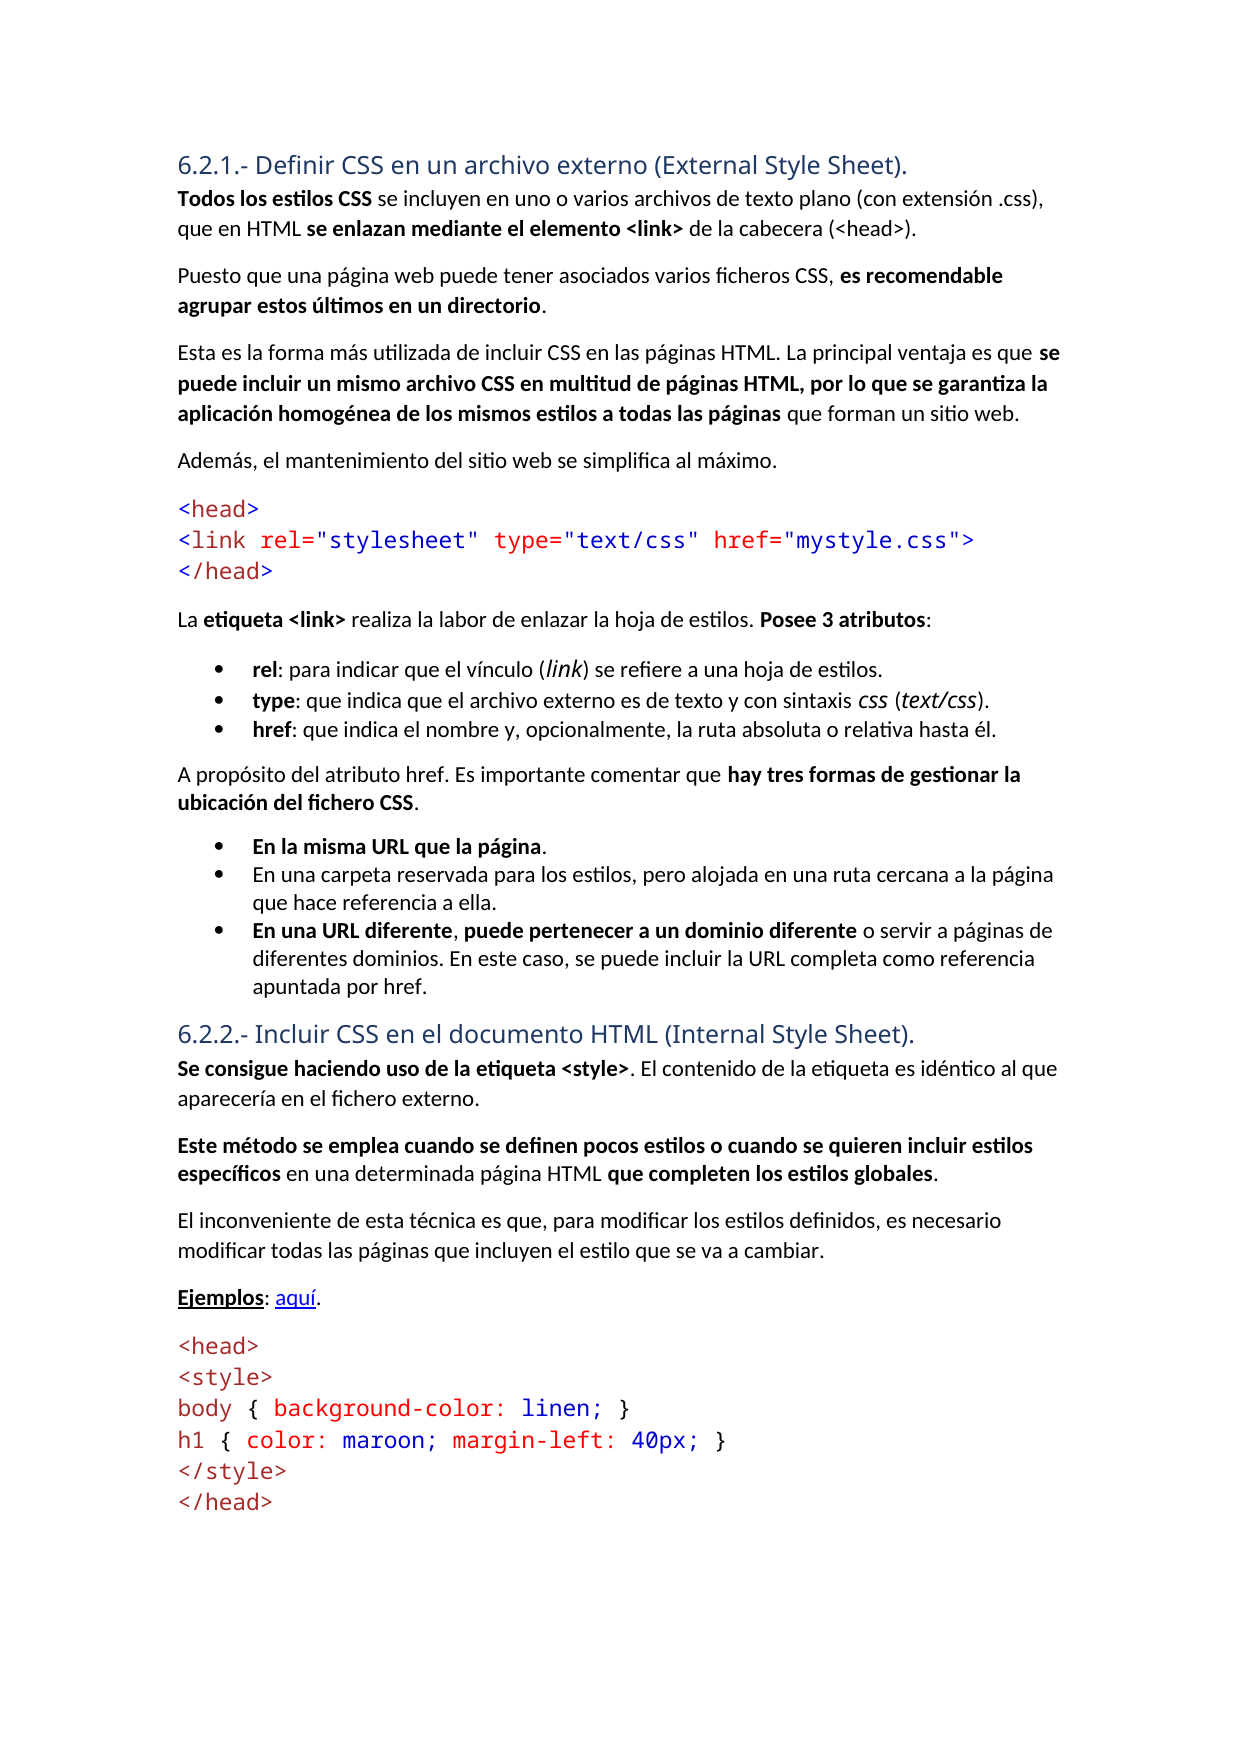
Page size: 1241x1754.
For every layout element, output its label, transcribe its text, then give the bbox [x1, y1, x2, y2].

list En una carpeta reservada para los estilos, pero alojada en una ruta cercana a la página que hace referencia a ella. [215, 860, 1063, 916]
text Este método se emplea cuando se definen pocos estilos o cuando se quieren incluir estilos [177, 1131, 1063, 1159]
list En la misma URL que la página. [215, 832, 1063, 860]
text </head> [177, 1486, 1063, 1517]
text Ejemplos: aquí. [177, 1283, 1063, 1311]
list rel: para indicar que el vínculo (link) se refiere a una hoja de estilos. [215, 652, 1063, 684]
text La etiqueta <link> realiza la labor de enlazar la hoja de estilos. Posee 3 atributos: [177, 606, 1063, 634]
text Puesto que una página web puede tener asociados varios ficheros CSS, es recomendable agrupar estos últimos en un directorio. [177, 261, 1063, 320]
text El inconveniente de esta técnica es que, para modificar los estilos definidos, es necesario modificar todas las páginas que incluyen el estilo que se va a cambiar. [177, 1206, 1063, 1264]
subtitle 6.2.1.- Definir CSS en un archivo externo (External Style Sheet). [177, 148, 1063, 182]
text </head> [177, 555, 1063, 586]
text A propósito del atributo href. Es importante comentar que hay tres formas de gestionar la ubicación del fichero CSS. [177, 760, 1063, 816]
text Se consigue haciendo uso de la etiqueta <style>. El contenido de la etiqueta es idéntico al que aparecería en el fichero externo. [177, 1054, 1063, 1112]
text <head> [177, 1330, 1063, 1361]
text </style> [177, 1455, 1063, 1486]
text h1 { color: maroon; margin-left: 40px; } [177, 1424, 1063, 1455]
text Todos los estilos CSS se incluyen en uno o varios archivos de texto plano (con extensión .css), que en HTML se enlazan mediante el elemento <link> de la cabecera (<head>). [177, 184, 1063, 243]
text Esta es la forma más utilizada de incluir CSS en las páginas HTML. La principal ventaja es que se puede incluir un mismo archivo CSS en multitud de páginas HTML, por lo que se garantiza la aplicación homogénea de los mismos estilos a todas las páginas que forman un sitio web. [177, 338, 1063, 427]
text body { background-color: linen; } [177, 1392, 1063, 1424]
text específicos en una determinada página HTML que completen los estilos globales. [177, 1159, 1063, 1187]
list En una URL diferente, puede pertenecer a un dominio diferente o servir a páginas de diferentes dominios. En este caso, se puede incluir la URL completa como referencia apuntada por href. [215, 916, 1063, 1001]
list type: que indica que el archivo externo es de texto y con sintaxis css (text/css). [215, 684, 1063, 715]
text Además, el mantenimiento del sitio web se simplifica al máximo. [177, 446, 1063, 474]
list href: que indica el nombre y, opcionalmente, la ruta absoluta o relativa hasta él. [215, 715, 1063, 743]
text <style> [177, 1361, 1063, 1392]
subtitle 6.2.2.- Incluir CSS en el documento HTML (Internal Style Sheet). [177, 1017, 1063, 1051]
text <link rel="stylesheet" type="text/css" href="mystyle.css"> [177, 524, 1063, 555]
text <head> [177, 493, 1063, 524]
